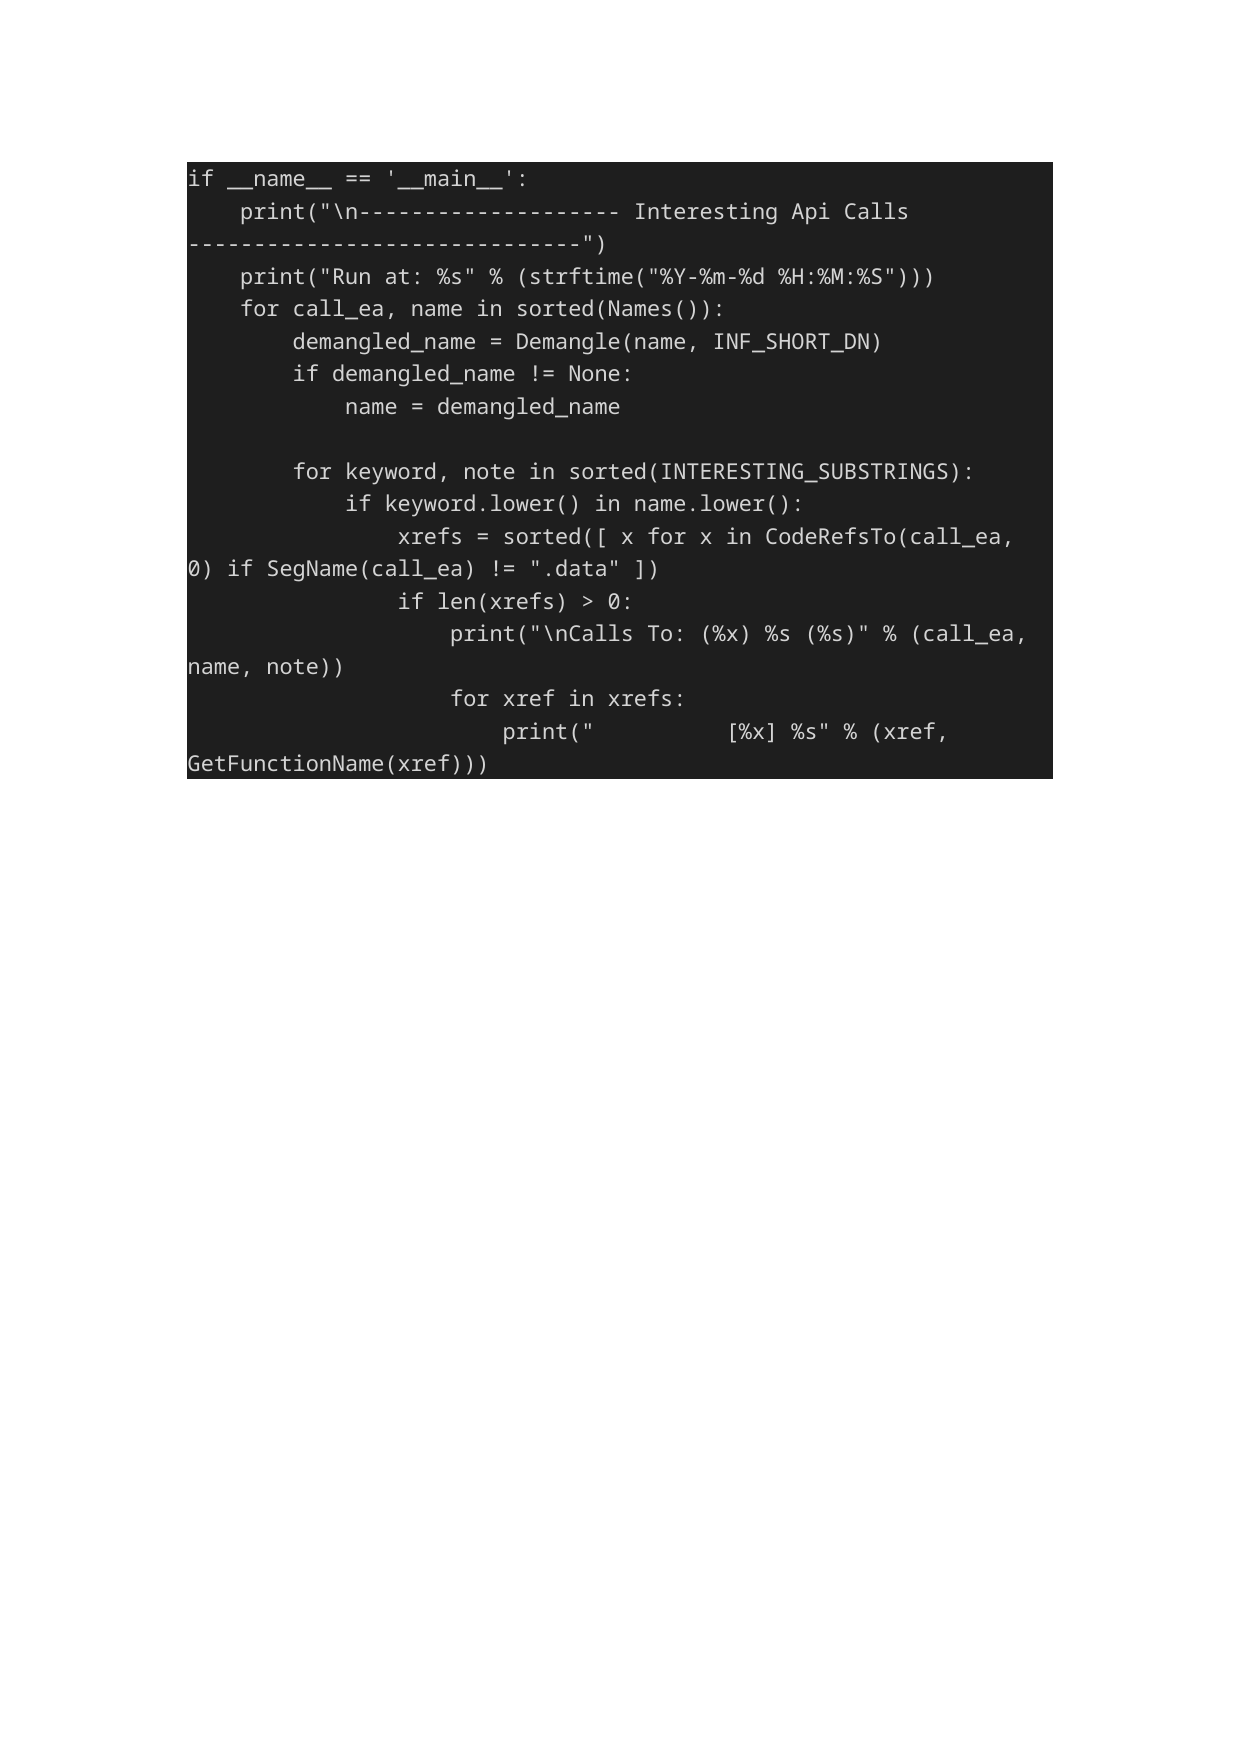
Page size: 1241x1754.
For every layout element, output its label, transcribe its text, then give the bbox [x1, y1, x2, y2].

text demangled_name = Demangle(name, INF_SHORT_DN) [187, 324, 1053, 357]
text print(" [%x] %s" % (xref, GetFunctionName(xref))) [187, 714, 1053, 779]
text print("\n-------------------- Interesting Api Calls ------------------------------") [187, 194, 1053, 259]
text name = demangled_name [187, 389, 1053, 422]
text for keyword, note in sorted(INTERESTING_SUBSTRINGS): [187, 454, 1053, 487]
text if len(xrefs) > 0: [187, 584, 1053, 617]
text for xref in xrefs: [187, 682, 1053, 714]
text print("Run at: %s" % (strftime("%Y-%m-%d %H:%M:%S"))) [187, 259, 1053, 292]
text if __name__ == '__main__': [187, 162, 1053, 194]
text print("\nCalls To: (%x) %s (%s)" % (call_ea, name, note)) [187, 617, 1053, 682]
text if demangled_name != None: [187, 357, 1053, 389]
text if keyword.lower() in name.lower(): [187, 487, 1053, 519]
text for call_ea, name in sorted(Names()): [187, 292, 1053, 324]
text xrefs = sorted([ x for x in CodeRefsTo(call_ea, 0) if SegName(call_ea) != ".data" ]) [187, 519, 1053, 584]
